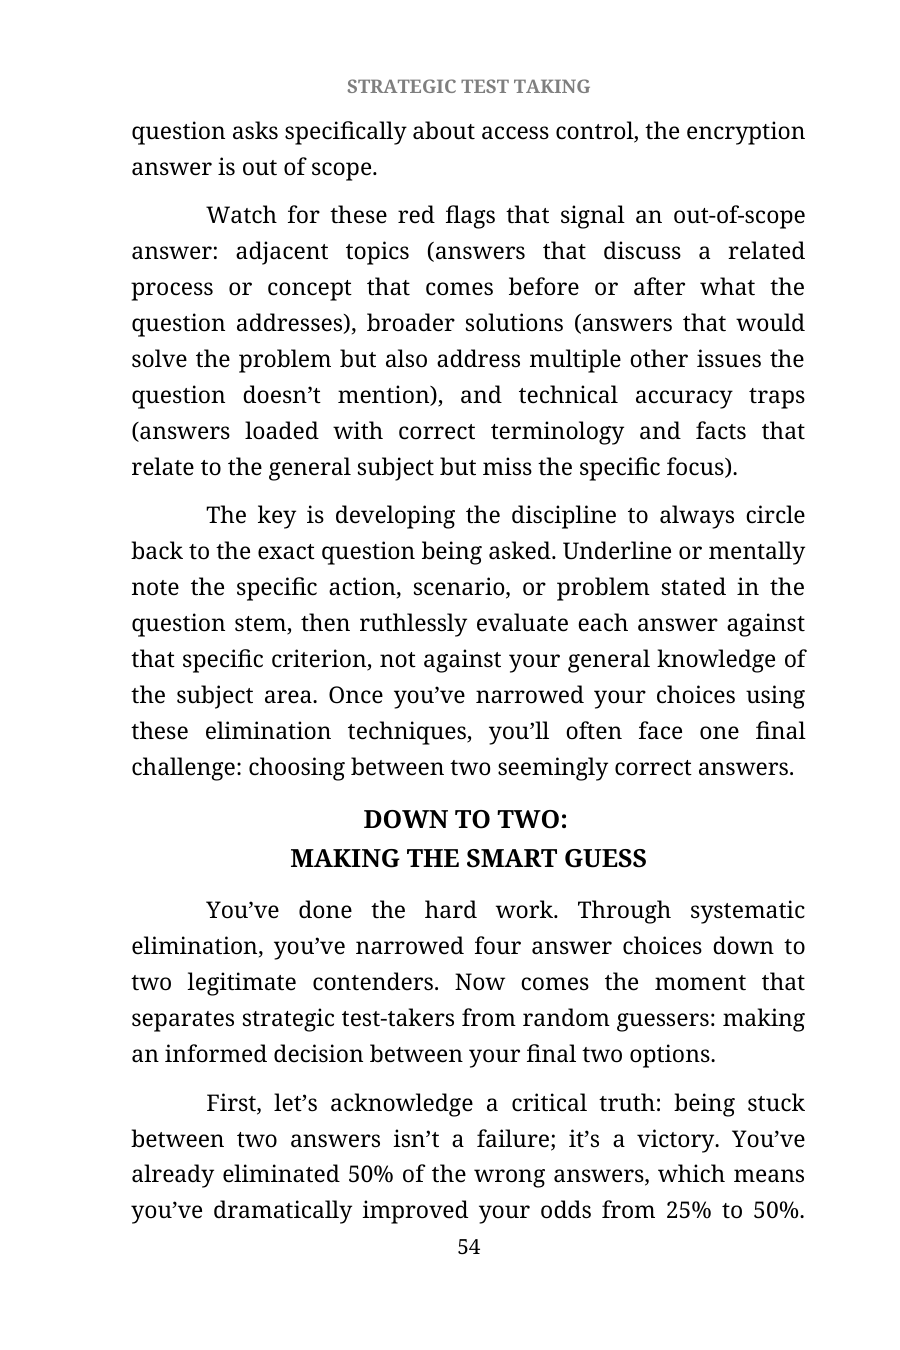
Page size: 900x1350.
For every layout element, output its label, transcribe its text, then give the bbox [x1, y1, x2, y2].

text The key is developing the discipline to always circle back to the exact question being asked. Underline or mentally note the specific action, scenario, or problem stated in the question stem, then ruthlessly evaluate each answer against that specific criterion, not against your general knowledge of the subject area. Once you’ve narrowed your choices using these elimination techniques, you’ll often face one final challenge: choosing between two seemingly correct answers. [131, 499, 806, 782]
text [131, 1087, 806, 1226]
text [131, 115, 806, 182]
subtitle Down to Two: Making the Smart Guess [131, 801, 806, 875]
text You’ve done the hard work. Through systematic elimination, you’ve narrowed four answer choices down to two legitimate contenders. Now comes the moment that separates strategic test-takers from random guessers: making an informed decision between your final two options. [131, 894, 806, 1069]
text Watch for these red flags that signal an out-of-scope answer: adjacent topics (answers that discuss a related process or concept that comes before or after what the question addresses), broader solutions (answers that would solve the problem but also address multiple other issues the question doesn’t mention), and technical accuracy traps (answers loaded with correct terminology and facts that relate to the general subject but miss the specific focus). [131, 199, 806, 482]
